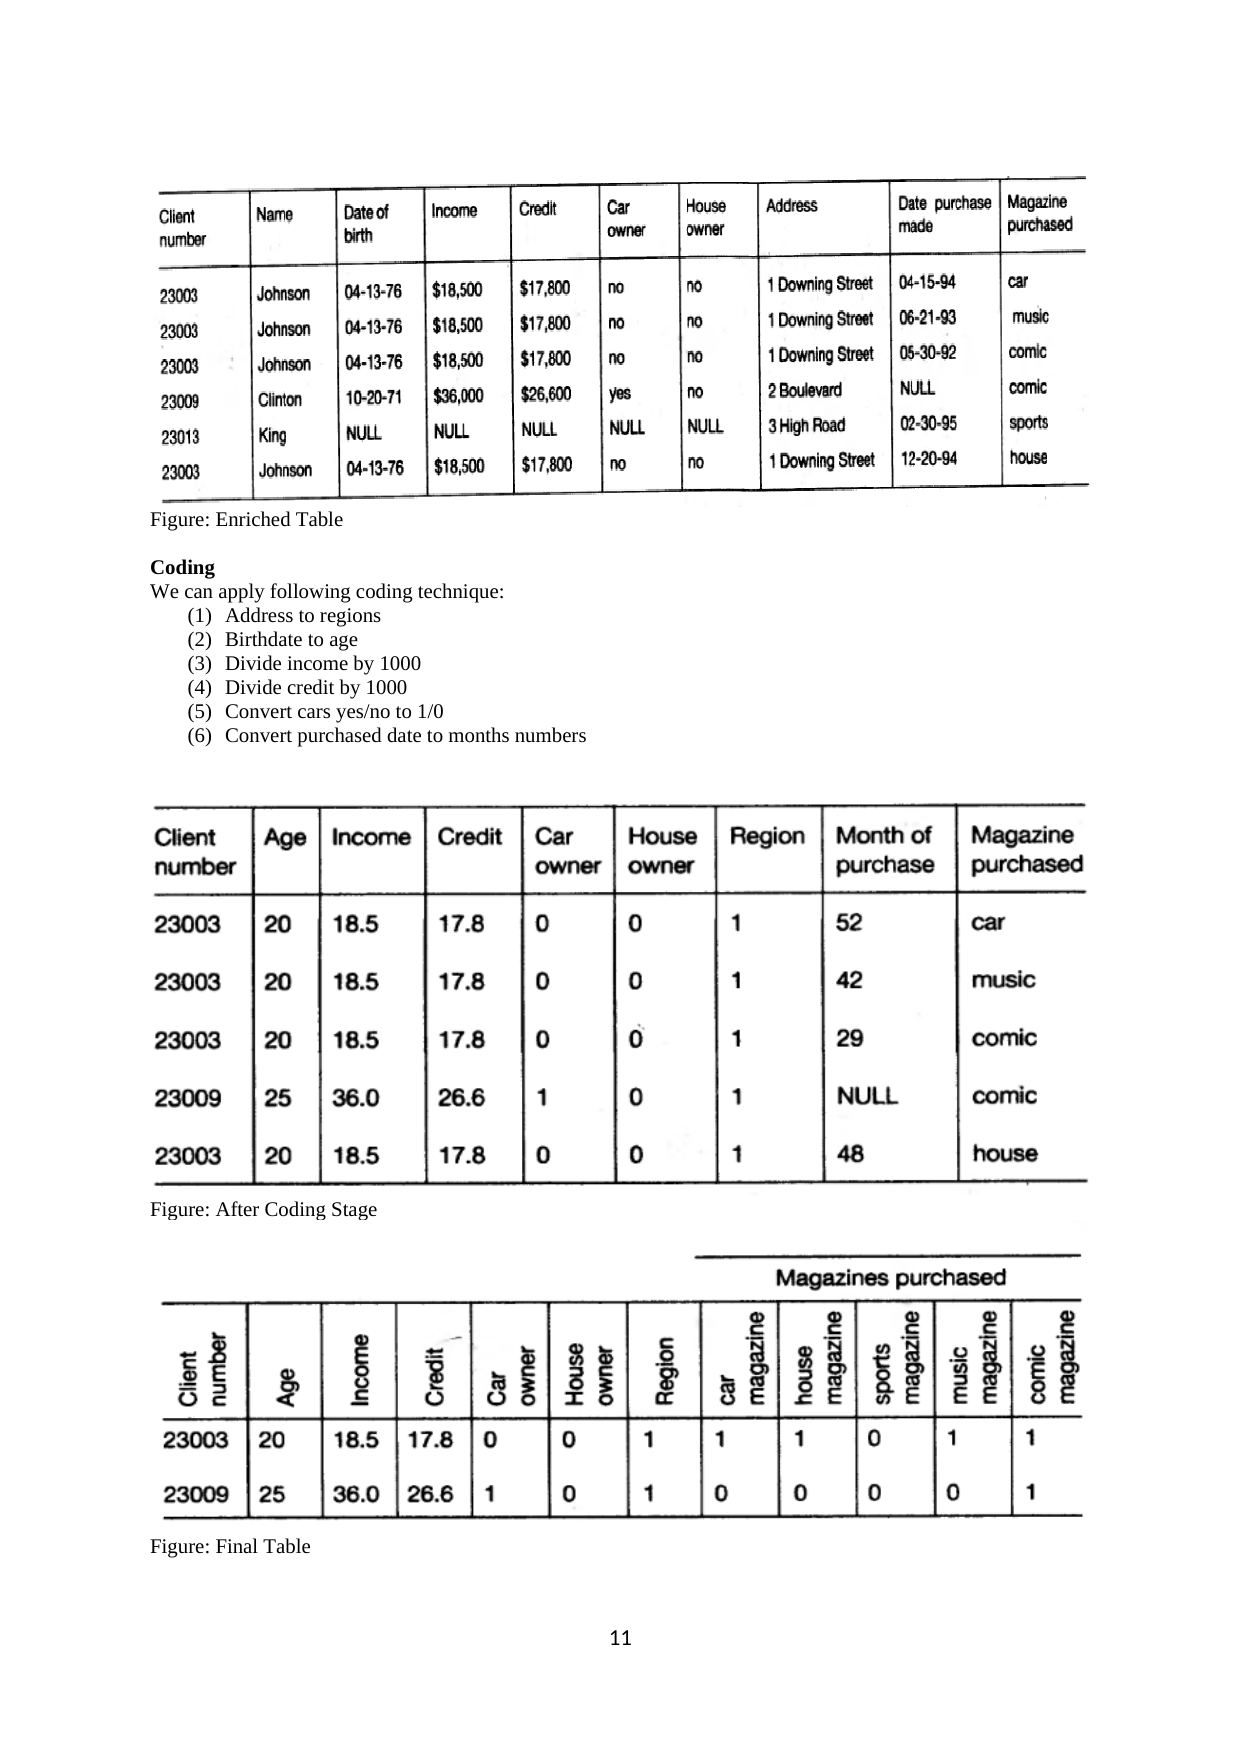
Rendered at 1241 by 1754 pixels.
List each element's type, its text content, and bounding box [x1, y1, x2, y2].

text Figure: After Coding Stage [150, 1197, 1090, 1220]
list Divide credit by 1000 [187, 675, 1090, 699]
list Birthdate to age [187, 627, 1090, 651]
picture [150, 795, 1091, 1197]
picture [150, 1220, 1091, 1534]
text Figure: Enriched Table [150, 507, 1090, 531]
text Coding [150, 555, 1090, 579]
picture [150, 174, 1091, 507]
list Divide income by 1000 [187, 651, 1090, 675]
list Convert cars yes/no to 1/0 [187, 699, 1090, 723]
text We can apply following coding technique: [150, 579, 1090, 603]
list Convert purchased date to months numbers [187, 723, 1090, 747]
text Figure: Final Table [150, 1534, 1090, 1558]
list Address to regions [187, 603, 1090, 627]
